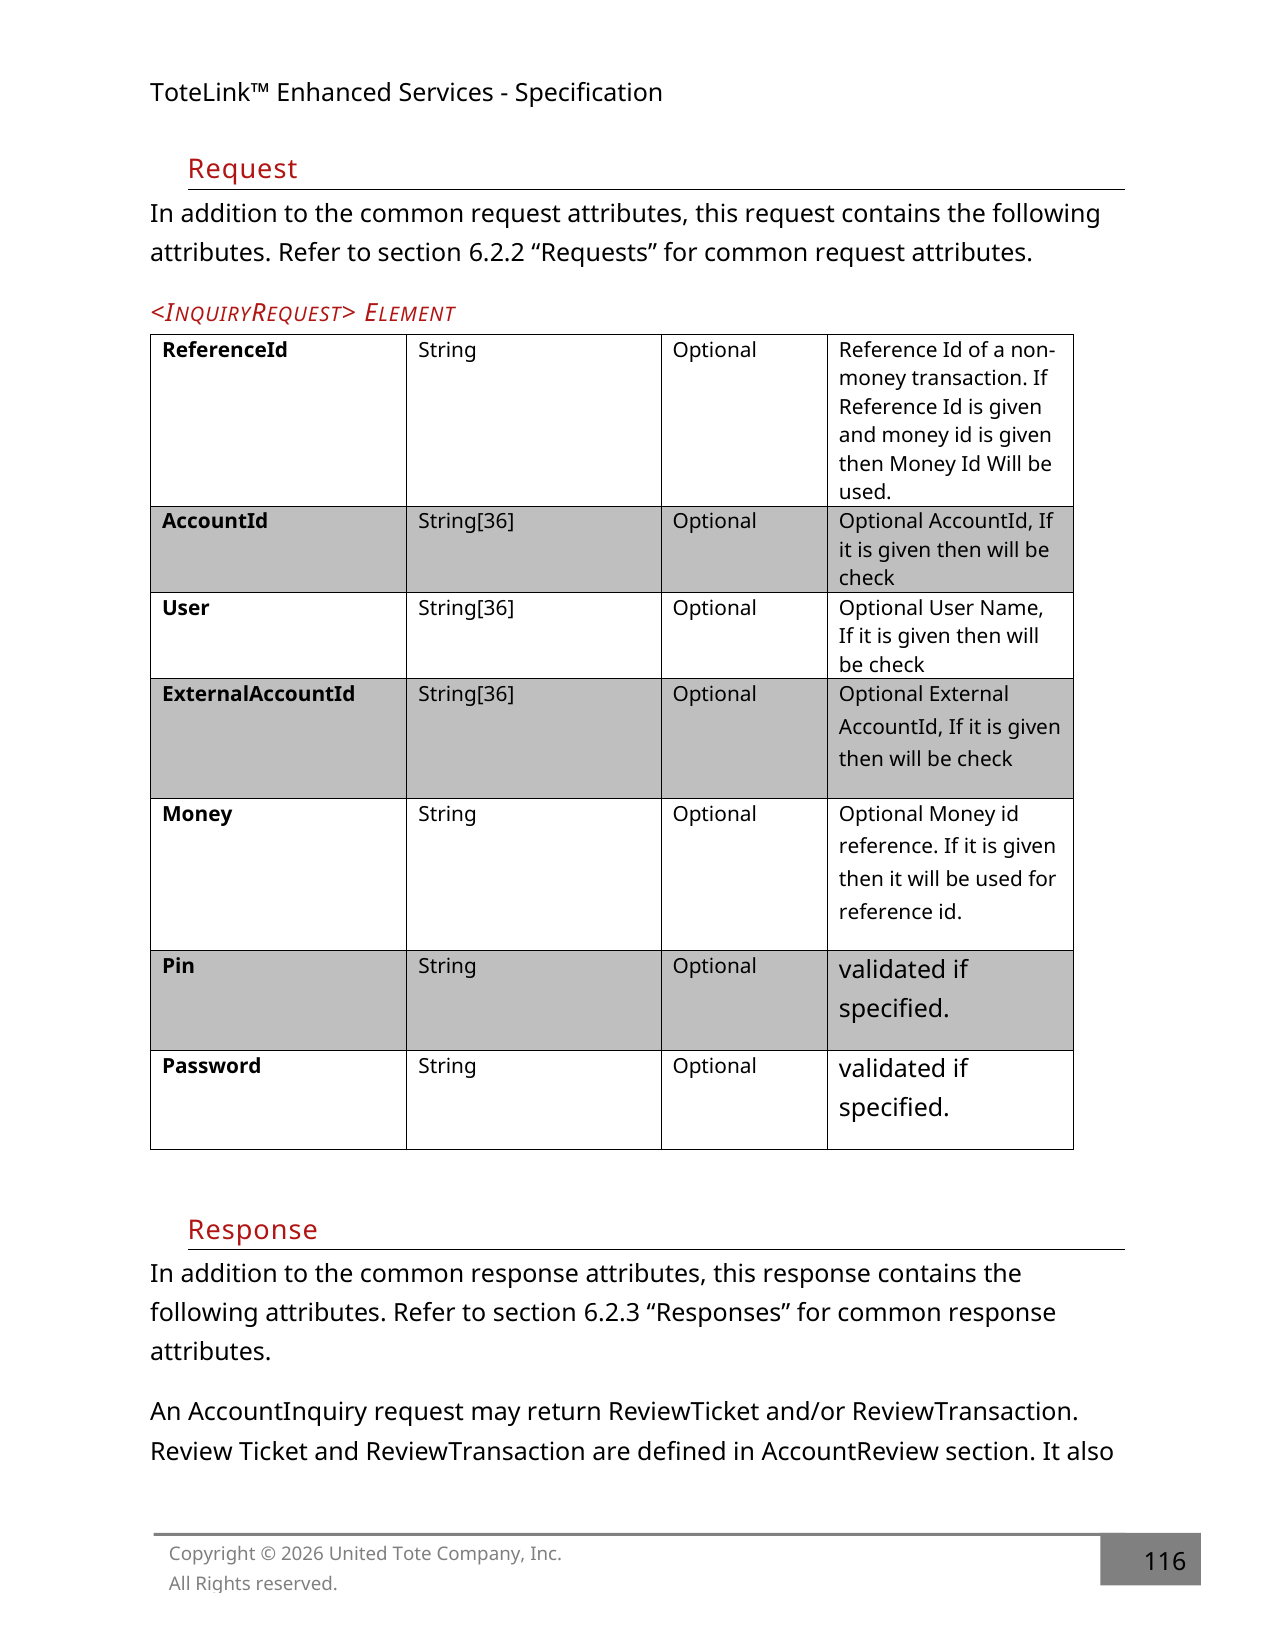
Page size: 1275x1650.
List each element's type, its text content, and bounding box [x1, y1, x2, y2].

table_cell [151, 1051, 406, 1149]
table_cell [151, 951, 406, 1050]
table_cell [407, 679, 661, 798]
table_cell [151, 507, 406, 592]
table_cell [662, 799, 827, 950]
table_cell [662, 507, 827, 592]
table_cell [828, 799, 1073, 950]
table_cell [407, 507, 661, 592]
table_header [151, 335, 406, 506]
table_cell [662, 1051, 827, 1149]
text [150, 1394, 1125, 1467]
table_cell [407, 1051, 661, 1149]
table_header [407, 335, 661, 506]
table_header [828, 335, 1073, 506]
text In addition to the common response attributes, this response contains the following attributes. Refer to section 6.2.3 “Responses” for common response attributes. [150, 1256, 1125, 1368]
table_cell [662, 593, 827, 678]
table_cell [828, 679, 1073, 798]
subtitle Request [187, 150, 1125, 190]
subtitle Response [187, 1210, 1125, 1250]
subtitle <InquiryRequest> Element [150, 295, 1125, 329]
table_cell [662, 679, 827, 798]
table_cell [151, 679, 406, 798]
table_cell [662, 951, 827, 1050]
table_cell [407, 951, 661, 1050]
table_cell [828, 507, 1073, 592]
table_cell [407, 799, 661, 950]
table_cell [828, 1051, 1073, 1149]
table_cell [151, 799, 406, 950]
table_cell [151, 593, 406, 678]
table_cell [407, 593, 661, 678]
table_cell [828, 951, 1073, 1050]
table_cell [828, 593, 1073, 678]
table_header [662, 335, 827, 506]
text In addition to the common request attributes, this request contains the following attributes. Refer to section 6.2.2 “Requests” for common request attributes. [150, 196, 1125, 269]
